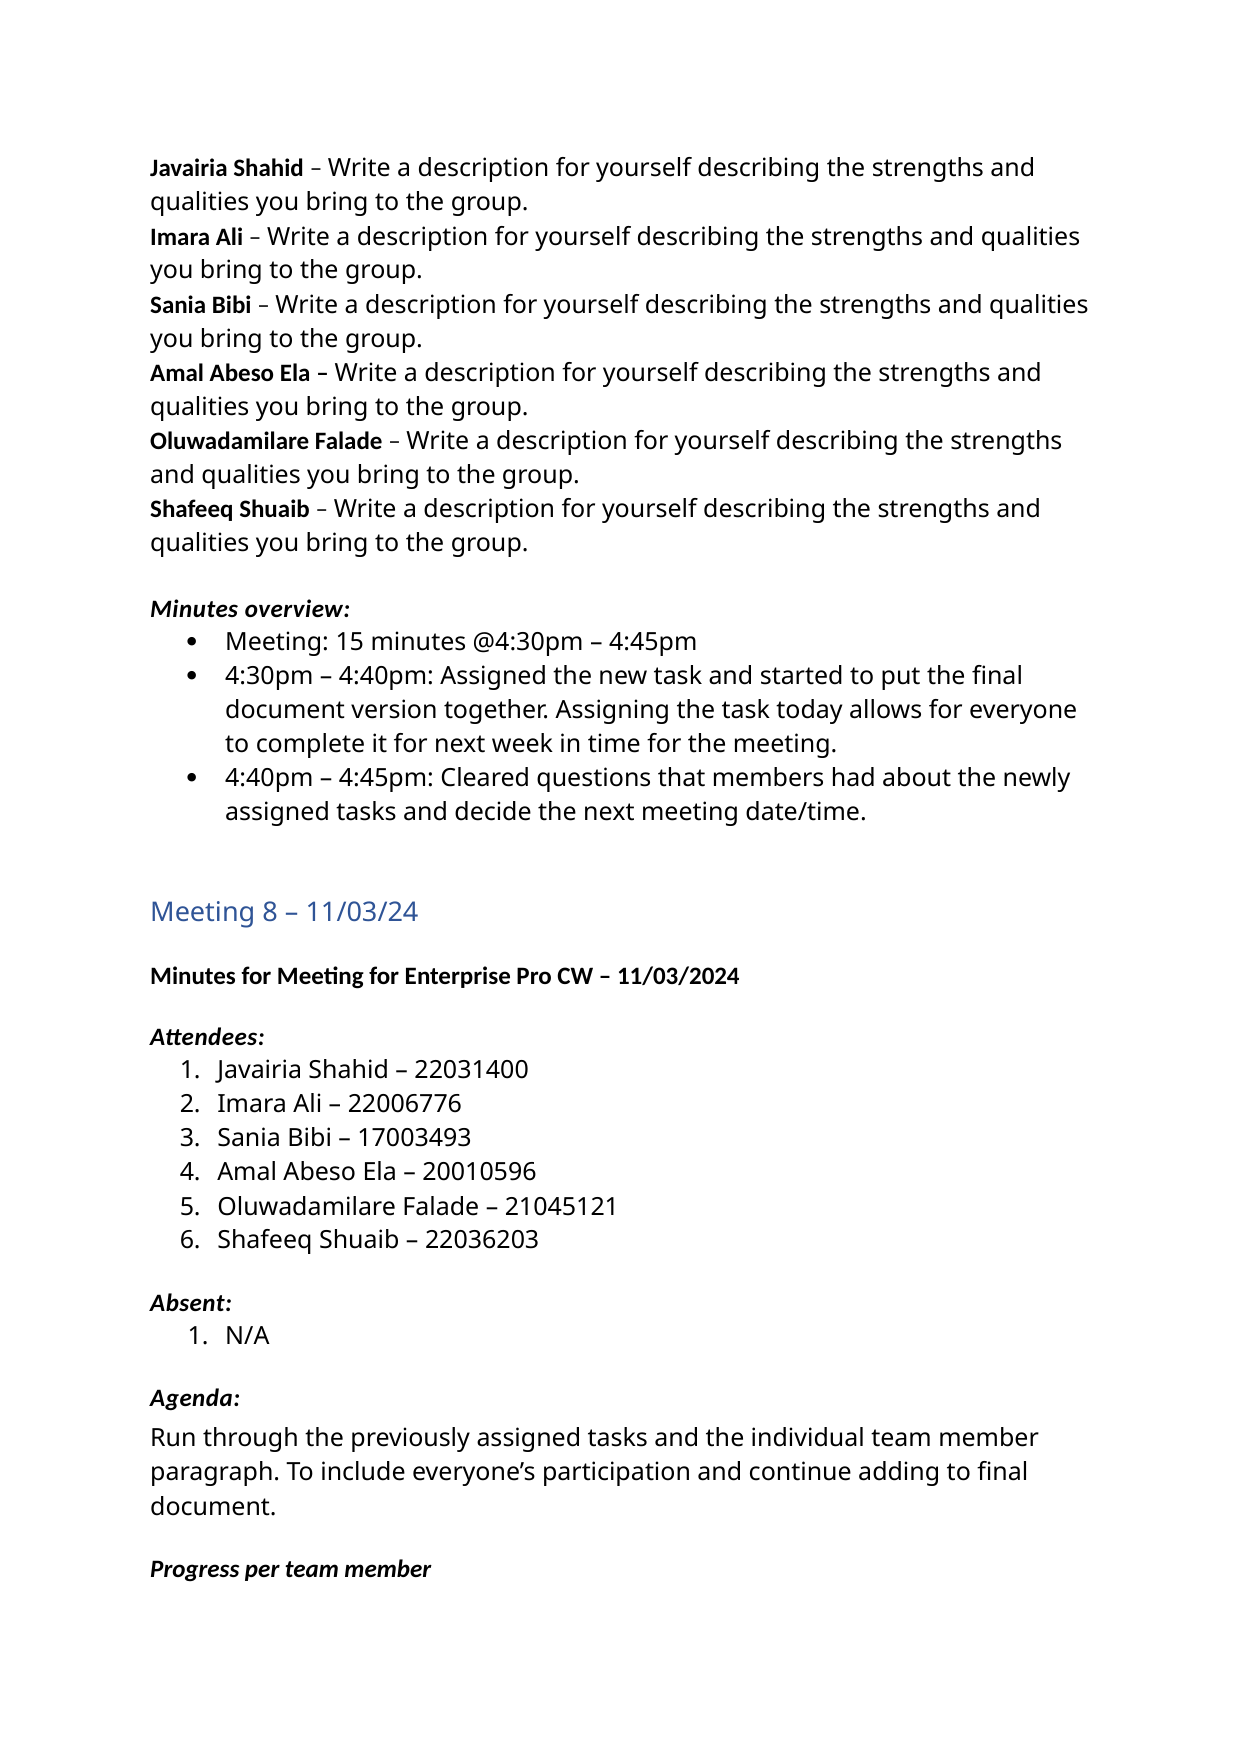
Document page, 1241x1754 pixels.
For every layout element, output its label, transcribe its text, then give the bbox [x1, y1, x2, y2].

text Absent: [150, 1287, 1090, 1317]
text Minutes for Meeting for Enterprise Pro CW – 11/03/2024 [150, 960, 1090, 991]
list 4:30pm – 4:40pm: Assigned the new task and started to put the final document version together. Assigning the task today allows for everyone to complete it for next week in time for the meeting. [187, 657, 1090, 759]
list Amal Abeso Ela – 20010596 [179, 1154, 1090, 1188]
text Imara Ali – Write a description for yourself describing the strengths and qualities you bring to the group. [150, 218, 1090, 286]
list N/A [187, 1317, 1090, 1351]
list Sania Bibi – 17003493 [179, 1120, 1090, 1154]
text Shafeeq Shuaib – Write a description for yourself describing the strengths and qualities you bring to the group. [150, 491, 1090, 559]
list 4:40pm – 4:45pm: Cleared questions that members had about the newly assigned tasks and decide the next meeting date/time. [187, 759, 1090, 828]
text Attendees: [150, 1021, 1090, 1052]
text Sania Bibi – Write a description for yourself describing the strengths and qualities you bring to the group. [150, 286, 1090, 354]
list Oluwadamilare Falade – 21045121 [179, 1188, 1090, 1222]
list Javairia Shahid – 22031400 [179, 1052, 1090, 1086]
list Shafeeq Shuaib – 22036203 [179, 1222, 1090, 1256]
list Meeting: 15 minutes @4:30pm – 4:45pm [187, 623, 1090, 657]
text Javairia Shahid – Write a description for yourself describing the strengths and qualities you bring to the group. [150, 150, 1090, 218]
subtitle Meeting 8 – 11/03/24 [150, 893, 1090, 930]
text Progress per team member [150, 1553, 1090, 1583]
text Agenda: [150, 1382, 1090, 1412]
list Imara Ali – 22006776 [179, 1086, 1090, 1120]
text Run through the previously assigned tasks and the individual team member paragraph. To include everyone’s participation and continue adding to final document. [150, 1420, 1090, 1522]
text Oluwadamilare Falade – Write a description for yourself describing the strengths and qualities you bring to the group. [150, 422, 1090, 491]
text Amal Abeso Ela – Write a description for yourself describing the strengths and qualities you bring to the group. [150, 354, 1090, 422]
text Minutes overview: [150, 593, 1090, 623]
